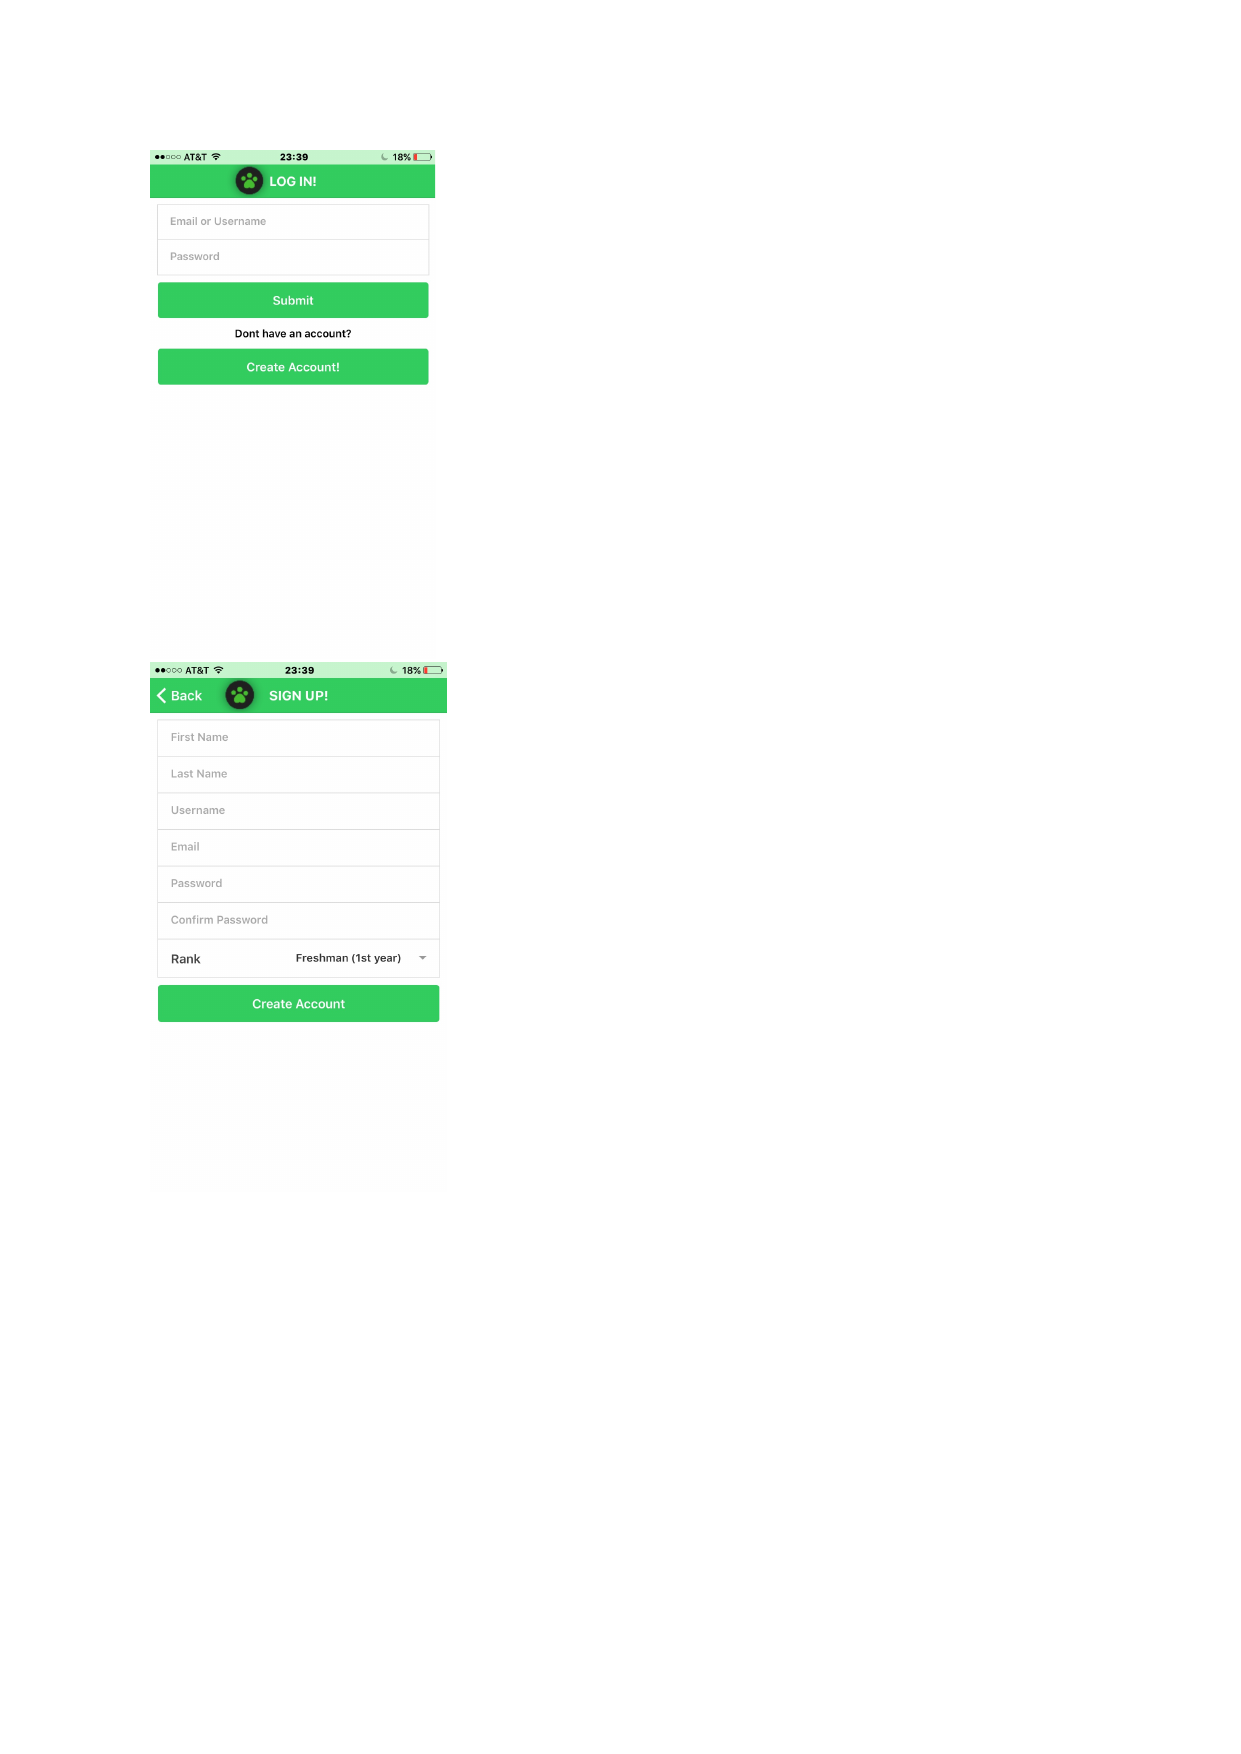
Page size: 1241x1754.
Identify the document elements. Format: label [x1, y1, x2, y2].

picture [150, 150, 436, 659]
picture [150, 662, 447, 1192]
